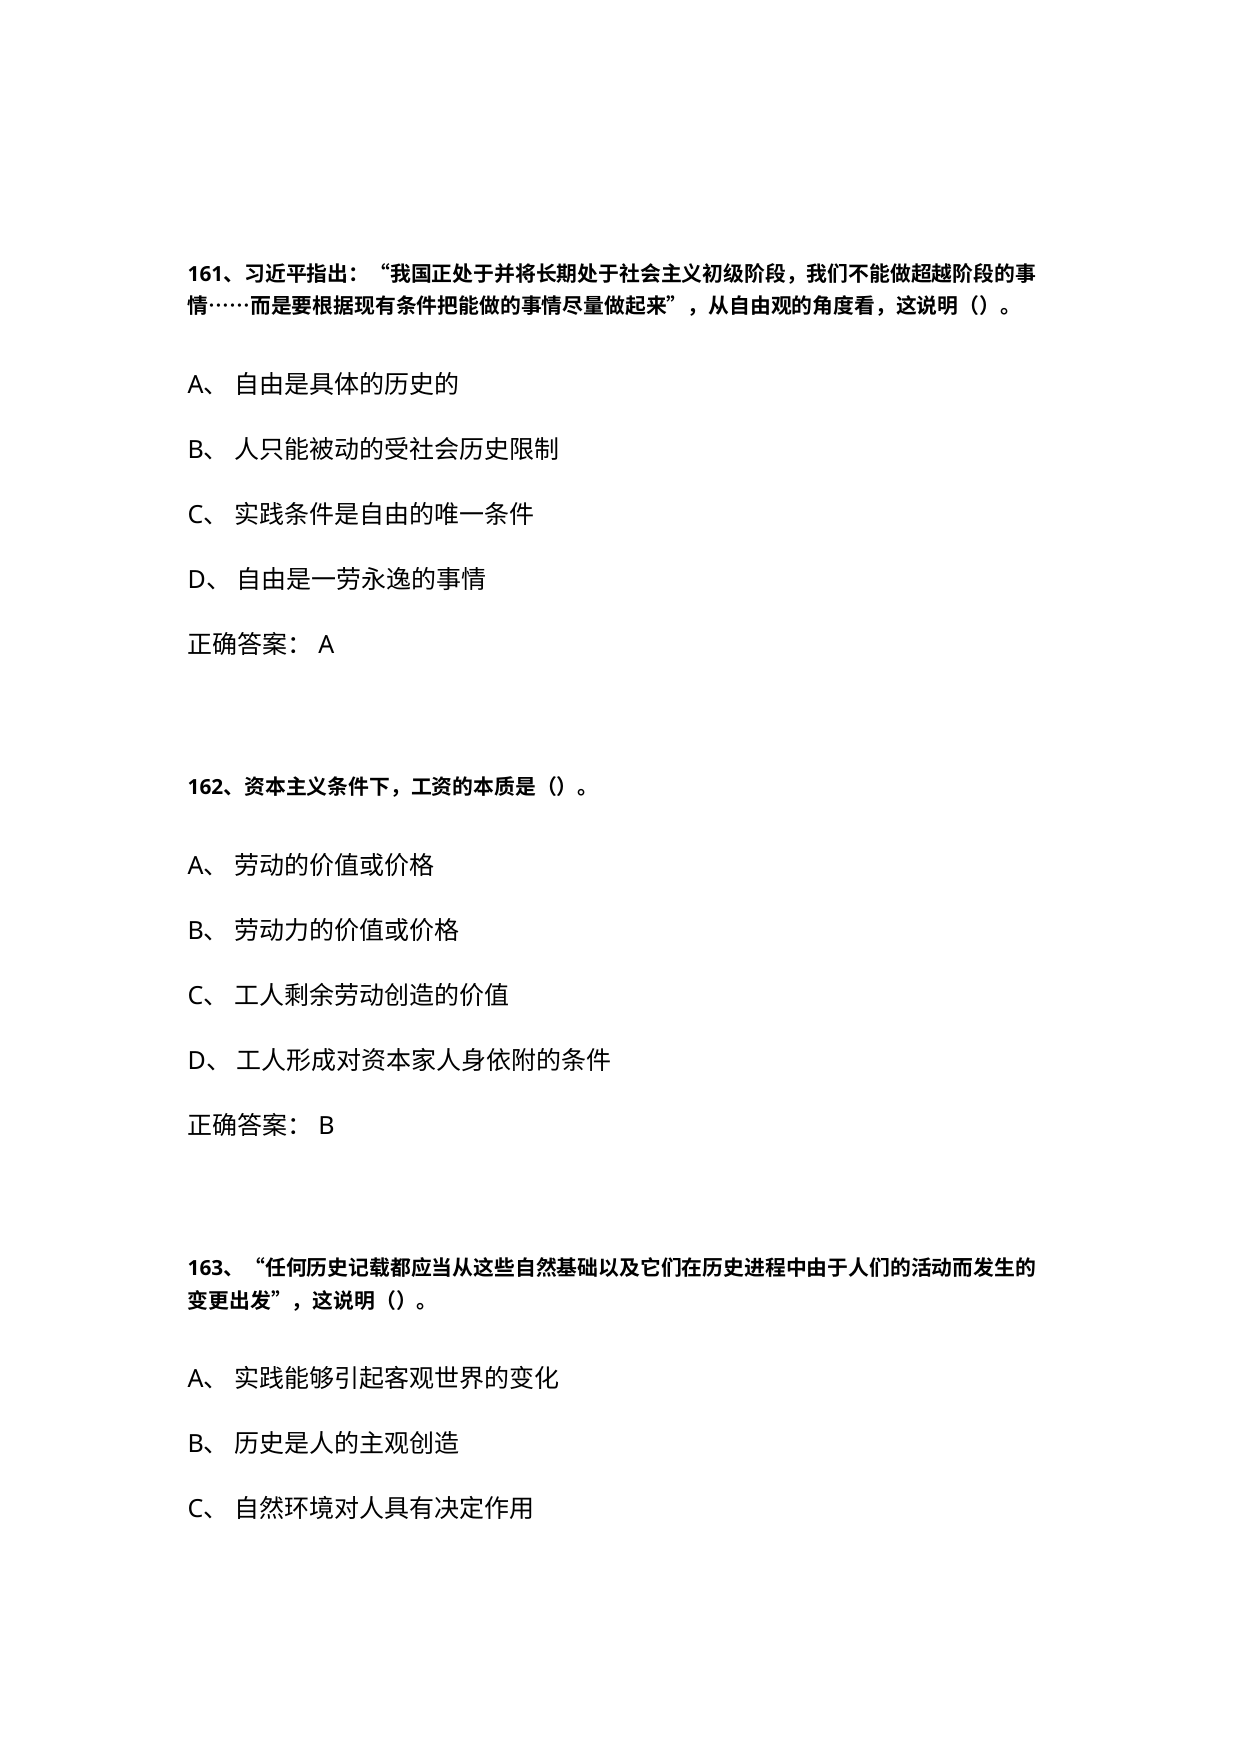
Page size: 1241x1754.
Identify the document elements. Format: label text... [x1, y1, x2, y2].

text 161、习近平指出：“我国正处于并将长期处于社会主义初级阶段，我们不能做超越阶段的事情……而是要根据现有条件把能做的事情尽量做起来”，从自由观的角度看，这说明（）。 [187, 256, 1053, 321]
text 正确答案： A [187, 610, 1053, 675]
text C、 工人剩余劳动创造的价值 [187, 961, 1053, 1026]
text B、 历史是人的主观创造 [187, 1409, 1053, 1474]
text A、 实践能够引起客观世界的变化 [187, 1344, 1053, 1409]
text B、 人只能被动的受社会历史限制 [187, 415, 1053, 480]
text A、 劳动的价值或价格 [187, 831, 1053, 896]
text D、 工人形成对资本家人身依附的条件 [187, 1026, 1053, 1091]
text A、 自由是具体的历史的 [187, 350, 1053, 415]
text D、 自由是一劳永逸的事情 [187, 545, 1053, 610]
text 正确答案： B [187, 1091, 1053, 1156]
text B、 劳动力的价值或价格 [187, 896, 1053, 961]
text 162、资本主义条件下，工资的本质是（）。 [187, 769, 1053, 802]
text C、 实践条件是自由的唯一条件 [187, 480, 1053, 545]
text C、 自然环境对人具有决定作用 [187, 1474, 1053, 1539]
text 163、“任何历史记载都应当从这些自然基础以及它们在历史进程中由于人们的活动而发生的变更出发”，这说明（）。 [187, 1250, 1053, 1315]
